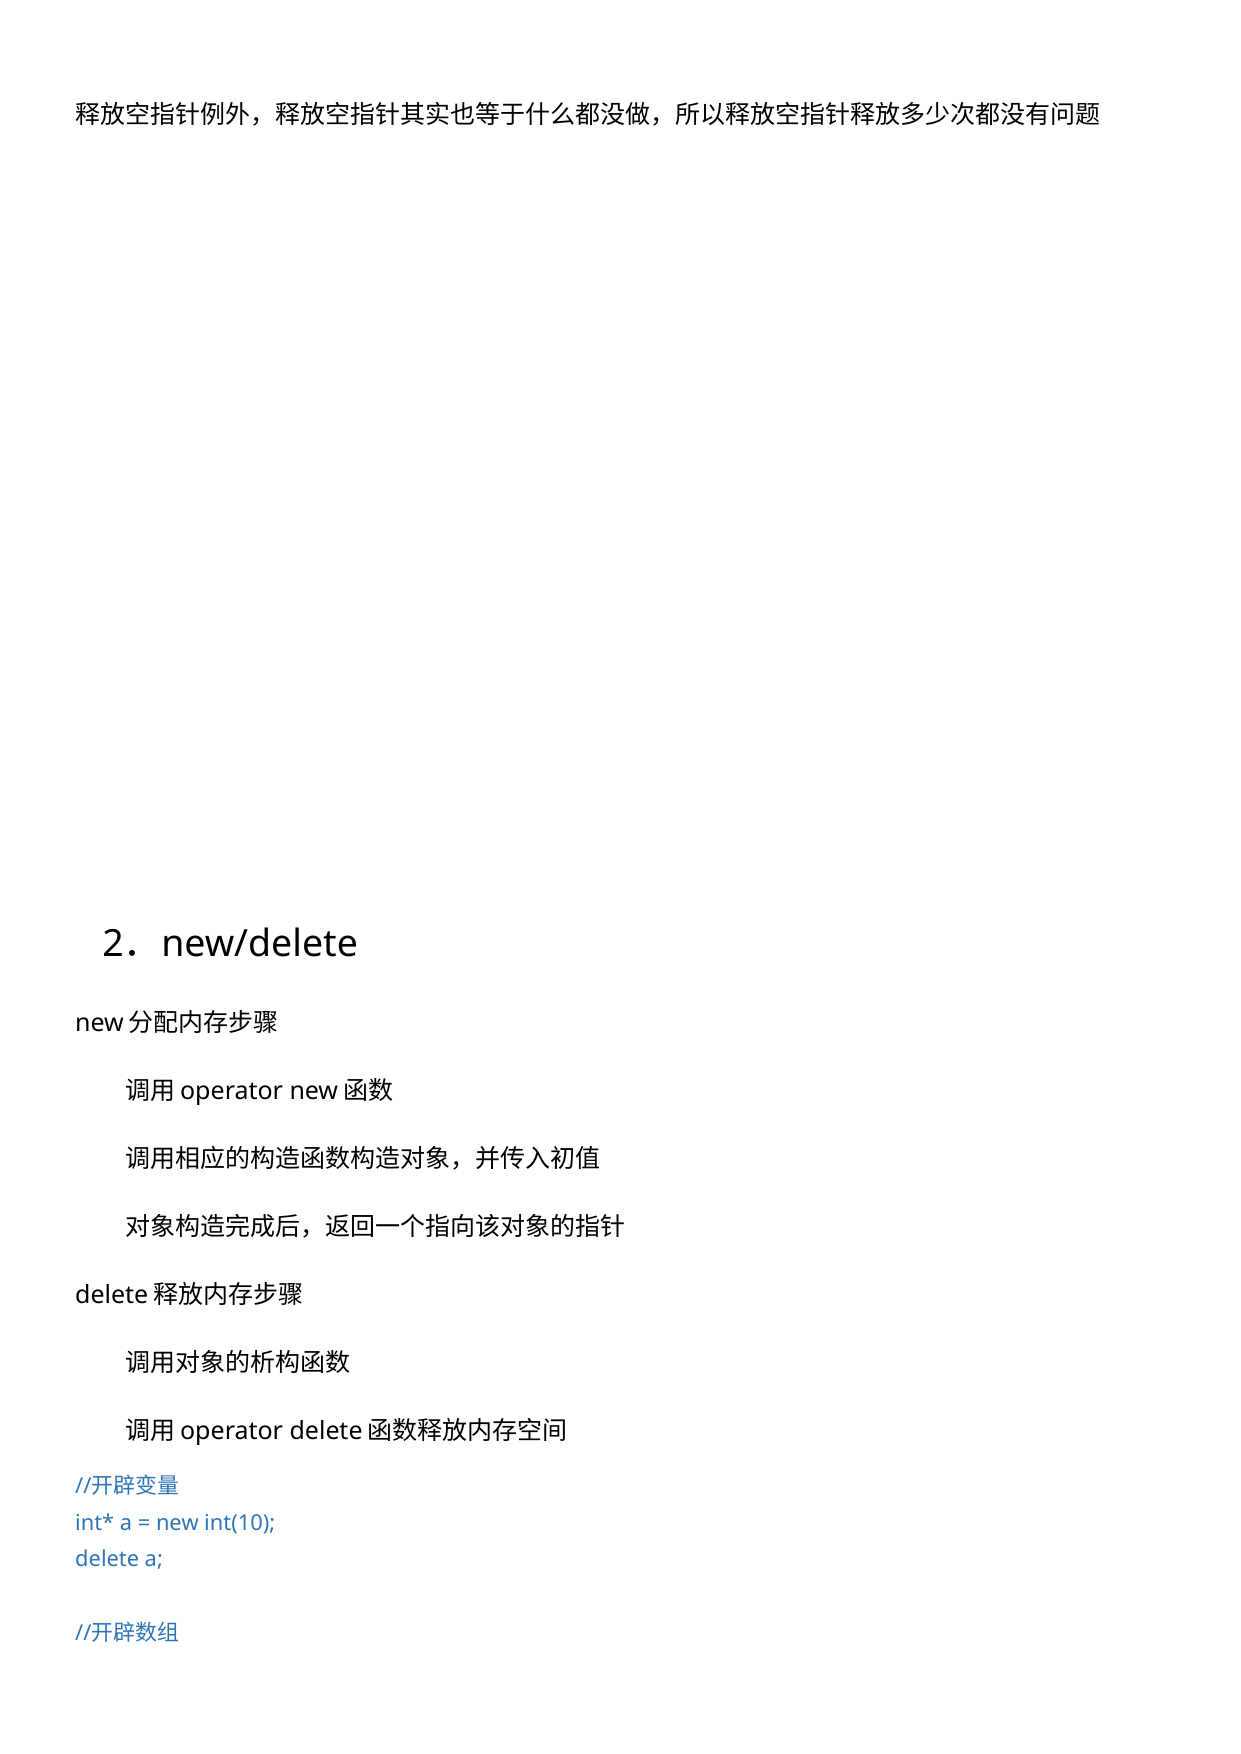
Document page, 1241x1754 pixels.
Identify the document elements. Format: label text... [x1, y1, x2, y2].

subtitle new/delete [75, 906, 1165, 974]
text 调用相应的构造函数构造对象，并传入初值 [125, 1123, 1165, 1191]
text delete a; [75, 1543, 1165, 1572]
text //开辟变量 [75, 1468, 1165, 1500]
text 调用operator delete函数释放内存空间 [125, 1394, 1165, 1462]
text 对象构造完成后，返回一个指向该对象的指针 [125, 1191, 1165, 1258]
text int* a = new int(10); [75, 1507, 1165, 1536]
text delete释放内存步骤 [75, 1258, 1165, 1326]
text 调用对象的析构函数 [125, 1326, 1165, 1394]
text //开辟数组 [75, 1615, 1165, 1646]
text new分配内存步骤 [75, 987, 1165, 1055]
text 调用operator new函数 [125, 1055, 1165, 1123]
text 释放空指针例外，释放空指针其实也等于什么都没做，所以释放空指针释放多少次都没有问题 [75, 79, 1165, 147]
